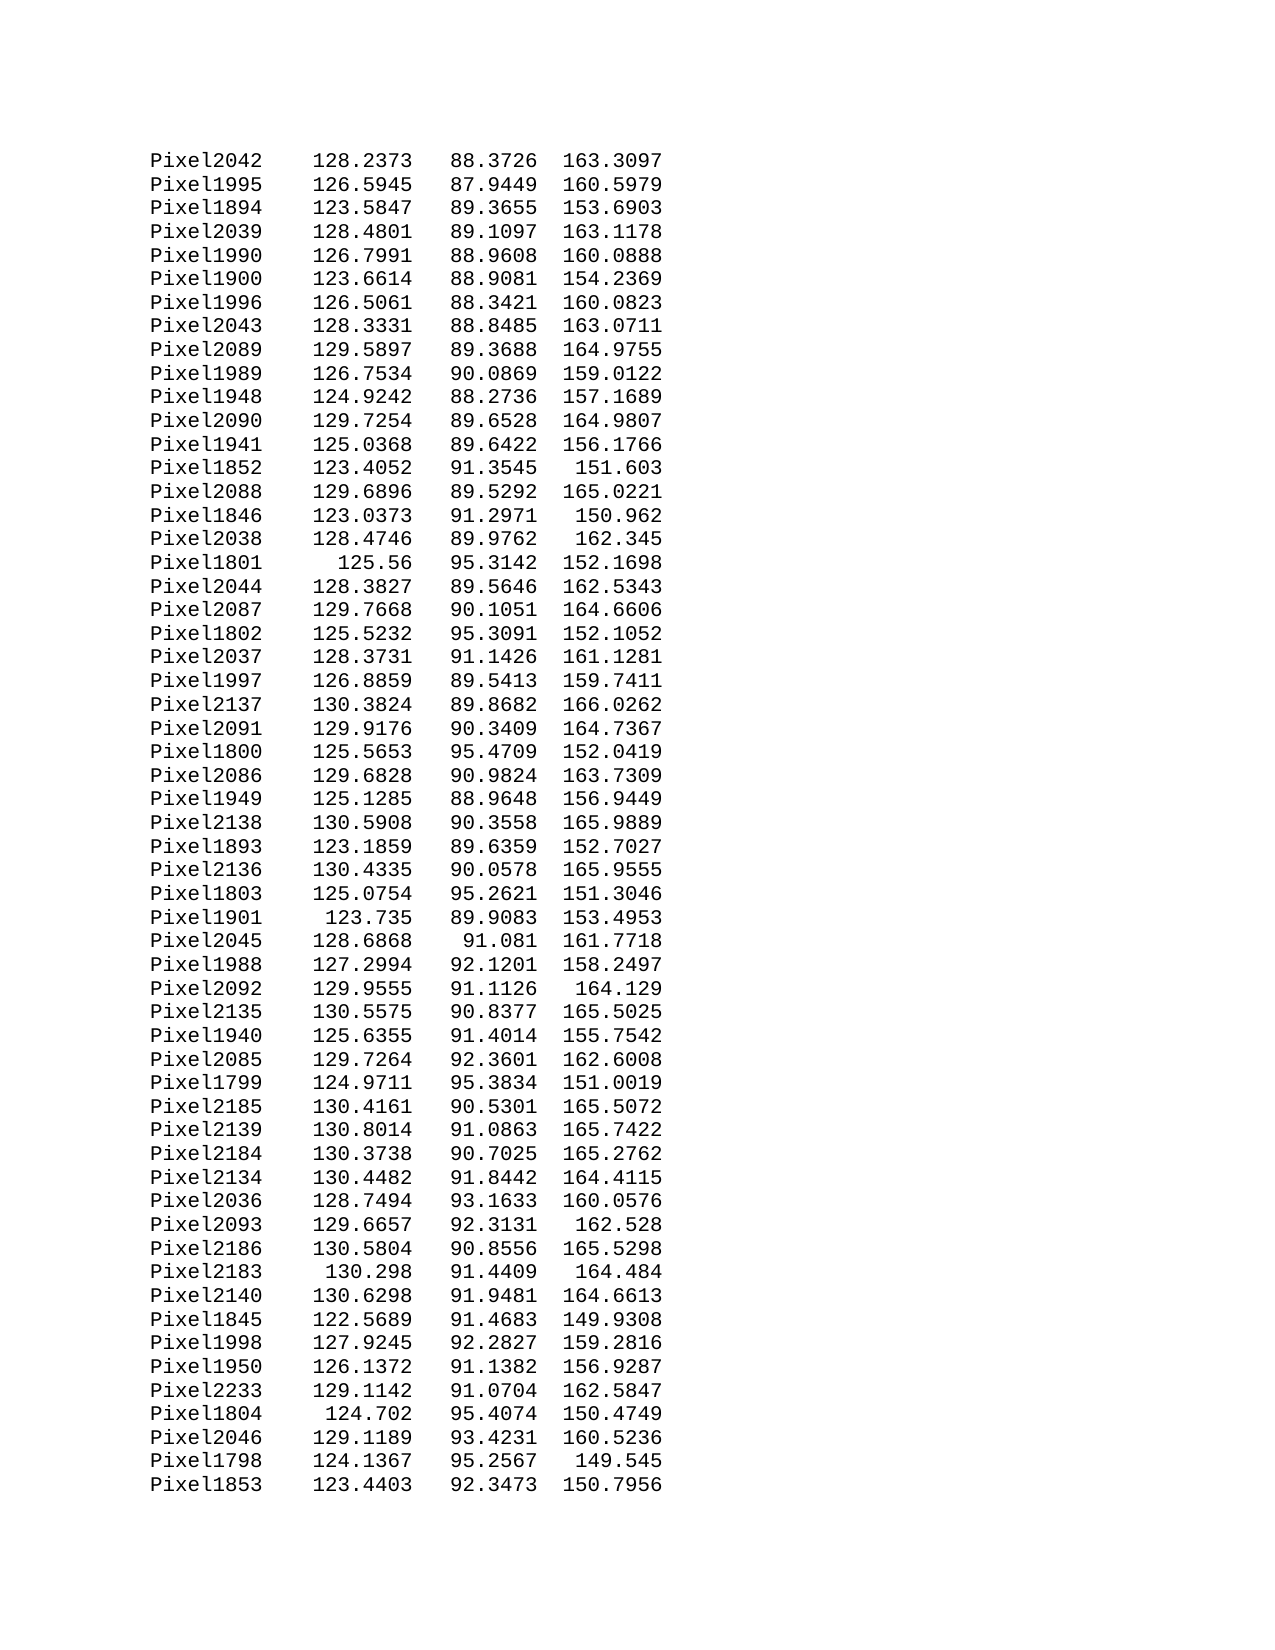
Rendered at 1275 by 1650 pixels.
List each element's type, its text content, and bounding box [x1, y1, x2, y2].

text Pixel1996 126.5061 88.3421 160.0823 [150, 292, 1125, 316]
text Pixel1901 123.735 89.9083 153.4953 [150, 907, 1125, 930]
text Pixel1941 125.0368 89.6422 156.1766 [150, 434, 1125, 457]
text Pixel1998 127.9245 92.2827 159.2816 [150, 1332, 1125, 1356]
text Pixel1802 125.5232 95.3091 152.1052 [150, 623, 1125, 647]
text Pixel1846 123.0373 91.2971 150.962 [150, 505, 1125, 528]
text Pixel2045 128.6868 91.081 161.7718 [150, 930, 1125, 954]
text Pixel2042 128.2373 88.3726 163.3097 [150, 150, 1125, 174]
text Pixel2184 130.3738 90.7025 165.2762 [150, 1143, 1125, 1167]
text Pixel1988 127.2994 92.1201 158.2497 [150, 954, 1125, 978]
text Pixel1798 124.1367 95.2567 149.545 [150, 1451, 1125, 1474]
text Pixel1845 122.5689 91.4683 149.9308 [150, 1309, 1125, 1332]
text Pixel2087 129.7668 90.1051 164.6606 [150, 599, 1125, 623]
text Pixel1801 125.56 95.3142 152.1698 [150, 552, 1125, 576]
text Pixel1804 124.702 95.4074 150.4749 [150, 1403, 1125, 1427]
text Pixel2089 129.5897 89.3688 164.9755 [150, 339, 1125, 363]
text Pixel2091 129.9176 90.3409 164.7367 [150, 717, 1125, 741]
text Pixel1940 125.6355 91.4014 155.7542 [150, 1025, 1125, 1048]
text Pixel2036 128.7494 93.1633 160.0576 [150, 1190, 1125, 1214]
text Pixel1948 124.9242 88.2736 157.1689 [150, 386, 1125, 410]
text Pixel2186 130.5804 90.8556 165.5298 [150, 1238, 1125, 1261]
text Pixel2233 129.1142 91.0704 162.5847 [150, 1379, 1125, 1403]
text Pixel2046 129.1189 93.4231 160.5236 [150, 1427, 1125, 1451]
text Pixel2183 130.298 91.4409 164.484 [150, 1261, 1125, 1285]
text Pixel2140 130.6298 91.9481 164.6613 [150, 1285, 1125, 1309]
text Pixel2137 130.3824 89.8682 166.0262 [150, 694, 1125, 717]
text Pixel2085 129.7264 92.3601 162.6008 [150, 1048, 1125, 1072]
text Pixel1995 126.5945 87.9449 160.5979 [150, 174, 1125, 197]
text Pixel2088 129.6896 89.5292 165.0221 [150, 481, 1125, 505]
text Pixel2138 130.5908 90.3558 165.9889 [150, 812, 1125, 836]
text Pixel1950 126.1372 91.1382 156.9287 [150, 1356, 1125, 1379]
text Pixel2039 128.4801 89.1097 163.1178 [150, 221, 1125, 244]
text Pixel1900 123.6614 88.9081 154.2369 [150, 268, 1125, 292]
text Pixel1800 125.5653 95.4709 152.0419 [150, 741, 1125, 765]
text Pixel1853 123.4403 92.3473 150.7956 [150, 1474, 1125, 1498]
text Pixel2086 129.6828 90.9824 163.7309 [150, 765, 1125, 788]
text Pixel2135 130.5575 90.8377 165.5025 [150, 1001, 1125, 1025]
text Pixel1803 125.0754 95.2621 151.3046 [150, 883, 1125, 907]
text Pixel1989 126.7534 90.0869 159.0122 [150, 363, 1125, 386]
text Pixel2090 129.7254 89.6528 164.9807 [150, 410, 1125, 434]
text Pixel1893 123.1859 89.6359 152.7027 [150, 836, 1125, 859]
text Pixel1997 126.8859 89.5413 159.7411 [150, 670, 1125, 694]
text Pixel1949 125.1285 88.9648 156.9449 [150, 788, 1125, 812]
text Pixel2038 128.4746 89.9762 162.345 [150, 528, 1125, 552]
text Pixel2092 129.9555 91.1126 164.129 [150, 978, 1125, 1001]
text Pixel1894 123.5847 89.3655 153.6903 [150, 197, 1125, 221]
text Pixel2043 128.3331 88.8485 163.0711 [150, 316, 1125, 339]
text Pixel1799 124.9711 95.3834 151.0019 [150, 1072, 1125, 1096]
text Pixel2044 128.3827 89.5646 162.5343 [150, 576, 1125, 599]
text Pixel1990 126.7991 88.9608 160.0888 [150, 244, 1125, 268]
text Pixel2139 130.8014 91.0863 165.7422 [150, 1119, 1125, 1143]
text Pixel2134 130.4482 91.8442 164.4115 [150, 1167, 1125, 1190]
text Pixel2037 128.3731 91.1426 161.1281 [150, 647, 1125, 670]
text Pixel1852 123.4052 91.3545 151.603 [150, 457, 1125, 481]
text Pixel2136 130.4335 90.0578 165.9555 [150, 859, 1125, 883]
text Pixel2185 130.4161 90.5301 165.5072 [150, 1096, 1125, 1119]
text Pixel2093 129.6657 92.3131 162.528 [150, 1214, 1125, 1238]
